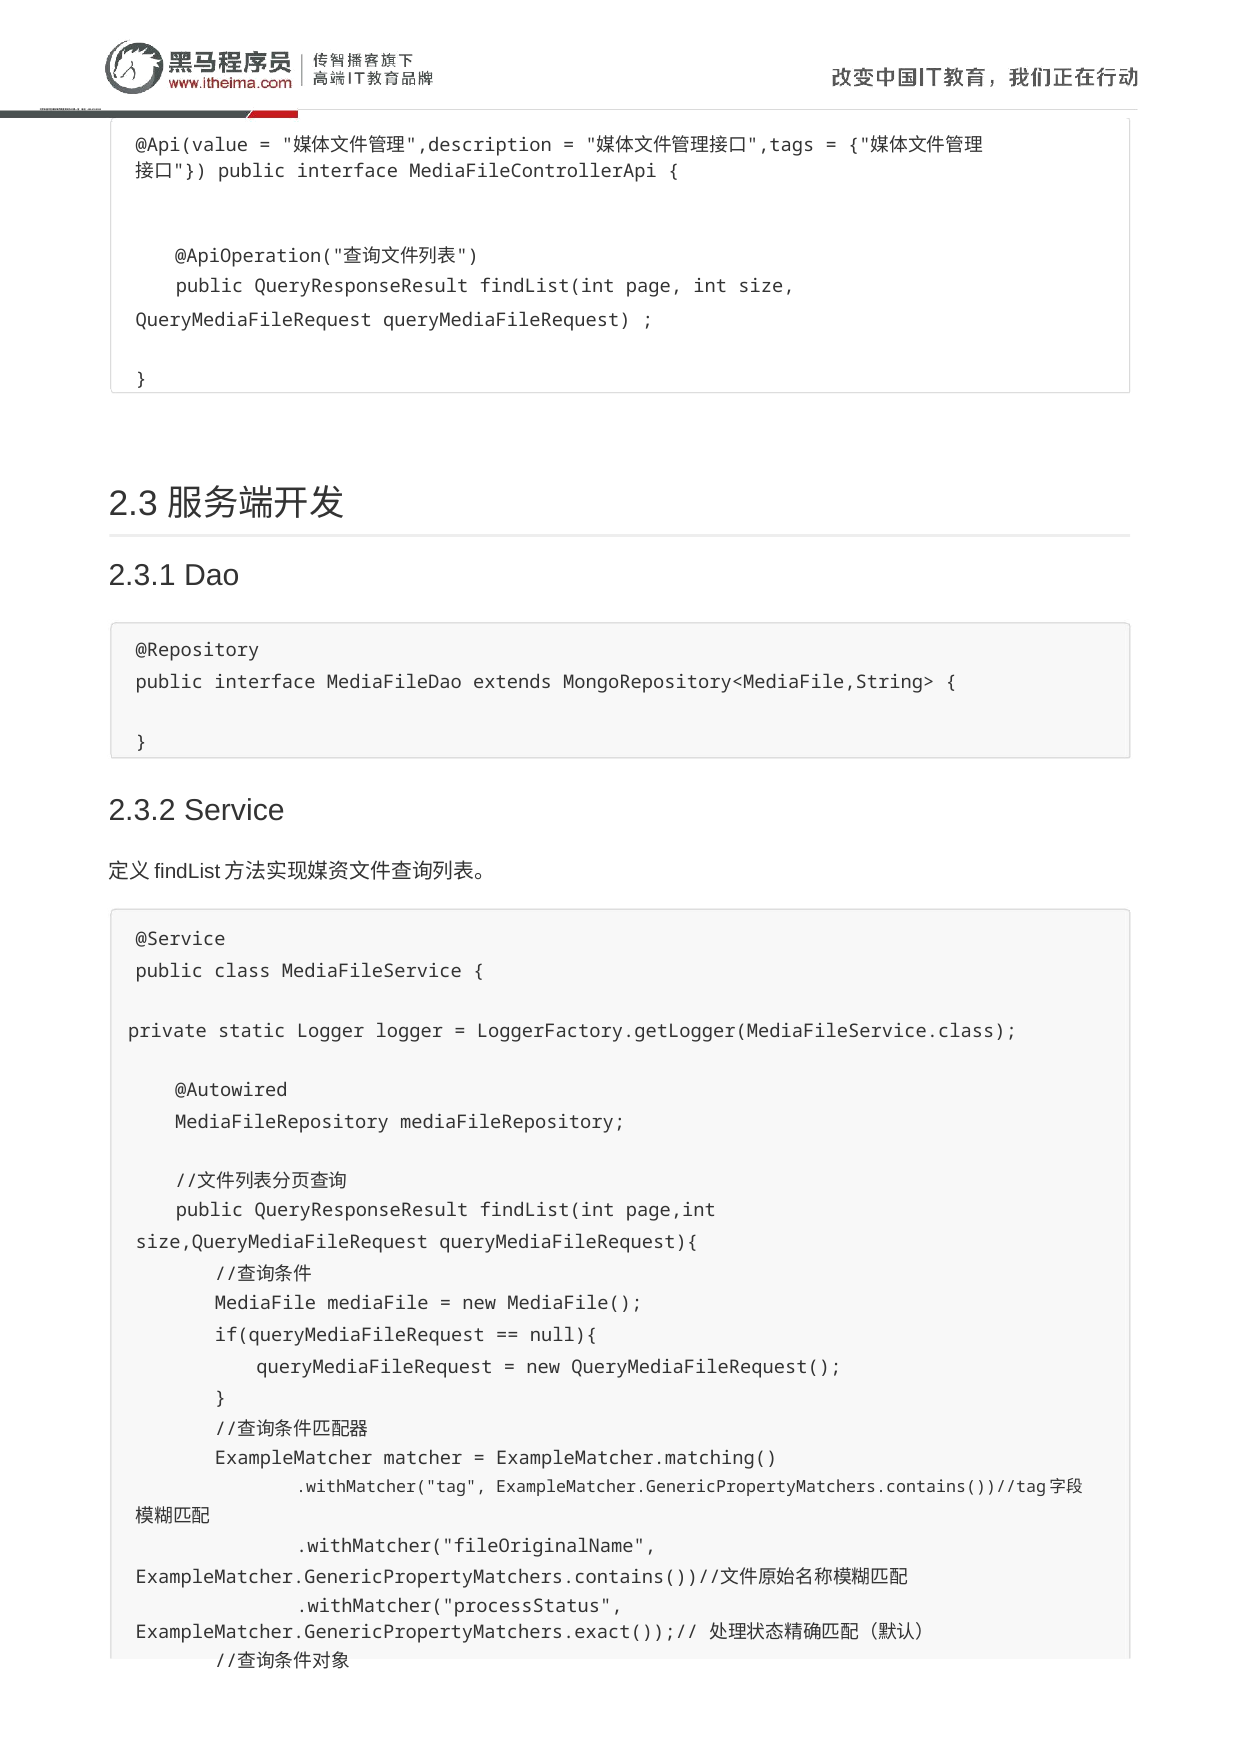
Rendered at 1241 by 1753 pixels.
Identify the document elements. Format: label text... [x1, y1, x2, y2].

text //文件列表分页查询 [175, 1167, 1101, 1192]
text MediaFileRepository mediaFileRepository; [175, 1108, 1101, 1134]
text @Api(value = "媒体文件管理",description = "媒体文件管理接口",tags = {"媒体文件管理接口"}) public interface MediaFileControllerApi { [135, 130, 990, 183]
text public class MediaFileService { [135, 957, 1101, 983]
picture [107, 619, 1133, 761]
text 2.3.2 Service [108, 792, 1101, 827]
text //查询条件匹配器 [214, 1415, 1101, 1440]
picture [107, 907, 1133, 1659]
text .withMatcher("tag", ExampleMatcher.GenericPropertyMatchers.contains())//tag字段 [296, 1475, 1101, 1497]
text 定义findList方法实现媒资文件查询列表。 [108, 856, 1101, 884]
picture [0, 0, 1240, 396]
text //查询条件对象 [214, 1648, 1101, 1673]
text .withMatcher("processStatus", ExampleMatcher.GenericPropertyMatchers.exact());// 处理状态精确匹配（默认） [135, 1592, 1101, 1643]
text public interface MediaFileDao extends MongoRepository<MediaFile,String> { [135, 668, 1101, 694]
text 2.3.1 Dao [108, 556, 1101, 591]
text //查询条件 [214, 1260, 1101, 1285]
text } [135, 366, 1101, 391]
text .withMatcher("fileOriginalName", [296, 1533, 1101, 1558]
text @Autowired [175, 1077, 1101, 1102]
text @Repository [135, 637, 1101, 662]
text queryMediaFileRequest = new QueryMediaFileRequest(); [256, 1353, 1101, 1378]
text public QueryResponseResult findList(int page, int size, QueryMediaFileRequest queryMediaFileRequest) ; [135, 272, 951, 332]
text } [135, 728, 1101, 753]
text if(queryMediaFileRequest == null){ [214, 1321, 1101, 1347]
text ExampleMatcher.GenericPropertyMatchers.contains())//文件原始名称模糊匹配 [135, 1563, 1101, 1588]
text public QueryResponseResult findList(int page,int size,QueryMediaFileRequest queryMediaFileRequest){ [135, 1196, 930, 1254]
text } [214, 1384, 1101, 1410]
text private static Logger logger = LoggerFactory.getLogger(MediaFileService.class); [39, 1017, 1105, 1042]
text MediaFile mediaFile = new MediaFile(); [214, 1289, 1101, 1315]
text 2.3 服务端开发 [108, 478, 1101, 524]
text @ApiOperation("查询文件列表") [175, 243, 1101, 268]
text 模糊匹配 [135, 1502, 1101, 1527]
text @Service [135, 926, 1101, 951]
text ExampleMatcher matcher = ExampleMatcher.matching() [214, 1444, 1101, 1470]
